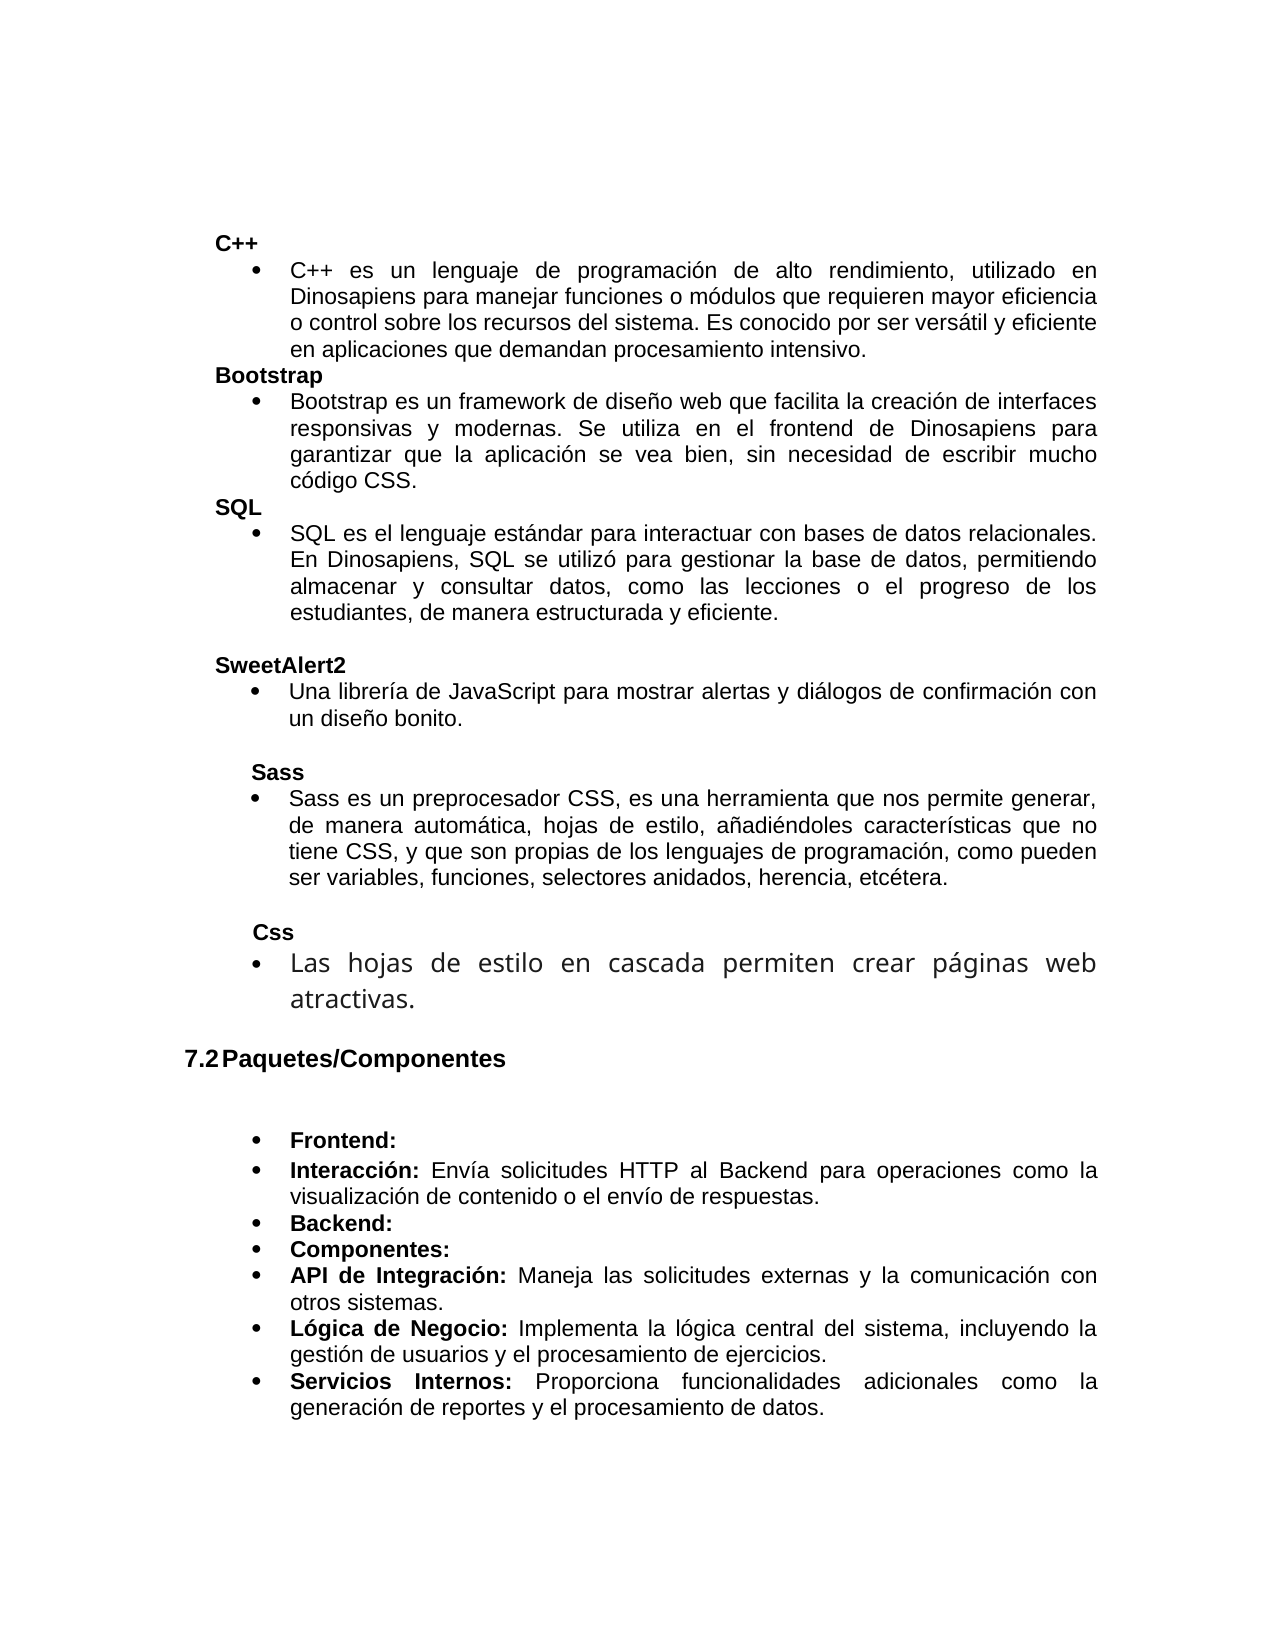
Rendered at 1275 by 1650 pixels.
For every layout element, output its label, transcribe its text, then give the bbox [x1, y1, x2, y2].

list SQL es el lenguaje estándar para interactuar con bases de datos relacionales. En Dinosapiens, SQL se utilizó para gestionar la base de datos, permitiendo almacenar y consultar datos, como las lecciones o el progreso de los estudiantes, de manera estructurada y eficiente. [252, 520, 1098, 626]
list C++ es un lenguaje de programación de alto rendimiento, utilizado en Dinosapiens para manejar funciones o módulos que requieren mayor eficiencia o control sobre los recursos del sistema. Es conocido por ser versátil y eficiente en aplicaciones que demandan procesamiento intensivo. [252, 257, 1098, 362]
text C++ [215, 230, 1098, 257]
list Las hojas de estilo en cascada permiten crear páginas web atractivas. [252, 945, 1098, 1016]
list Bootstrap es un framework de diseño web que facilita la creación de interfaces responsivas y modernas. Se utiliza en el frontend de Dinosapiens para garantizar que la aplicación se vea bien, sin necesidad de escribir mucho código CSS. [252, 388, 1098, 494]
list Una librería de JavaScript para mostrar alertas y diálogos de confirmación con un diseño bonito. [251, 678, 1098, 731]
list Servicios Internos: Proporciona funcionalidades adicionales como la generación de reportes y el procesamiento de datos. [252, 1368, 1098, 1421]
list Interacción: Envía solicitudes HTTP al Backend para operaciones como la visualización de contenido o el envío de respuestas. [252, 1157, 1098, 1210]
list Backend: [252, 1210, 1098, 1236]
text SweetAlert2 [215, 652, 1098, 678]
text Sass [177, 759, 1098, 785]
list Paquetes/Componentes [184, 1044, 1098, 1073]
list Sass es un preprocesador CSS, es una herramienta que nos permite generar, de manera automática, hojas de estilo, añadiéndoles características que no tiene CSS, y que son propias de los lenguajes de programación, como pueden ser variables, funciones, selectores anidados, herencia, etcétera. [251, 785, 1098, 891]
text SQL [215, 494, 1098, 520]
text Css [252, 919, 1098, 945]
text Bootstrap [215, 362, 1098, 388]
list Frontend: [252, 1127, 1098, 1153]
list Componentes: [252, 1236, 1098, 1262]
list Lógica de Negocio: Implementa la lógica central del sistema, incluyendo la gestión de usuarios y el procesamiento de ejercicios. [252, 1315, 1098, 1368]
list API de Integración: Maneja las solicitudes externas y la comunicación con otros sistemas. [252, 1262, 1098, 1315]
